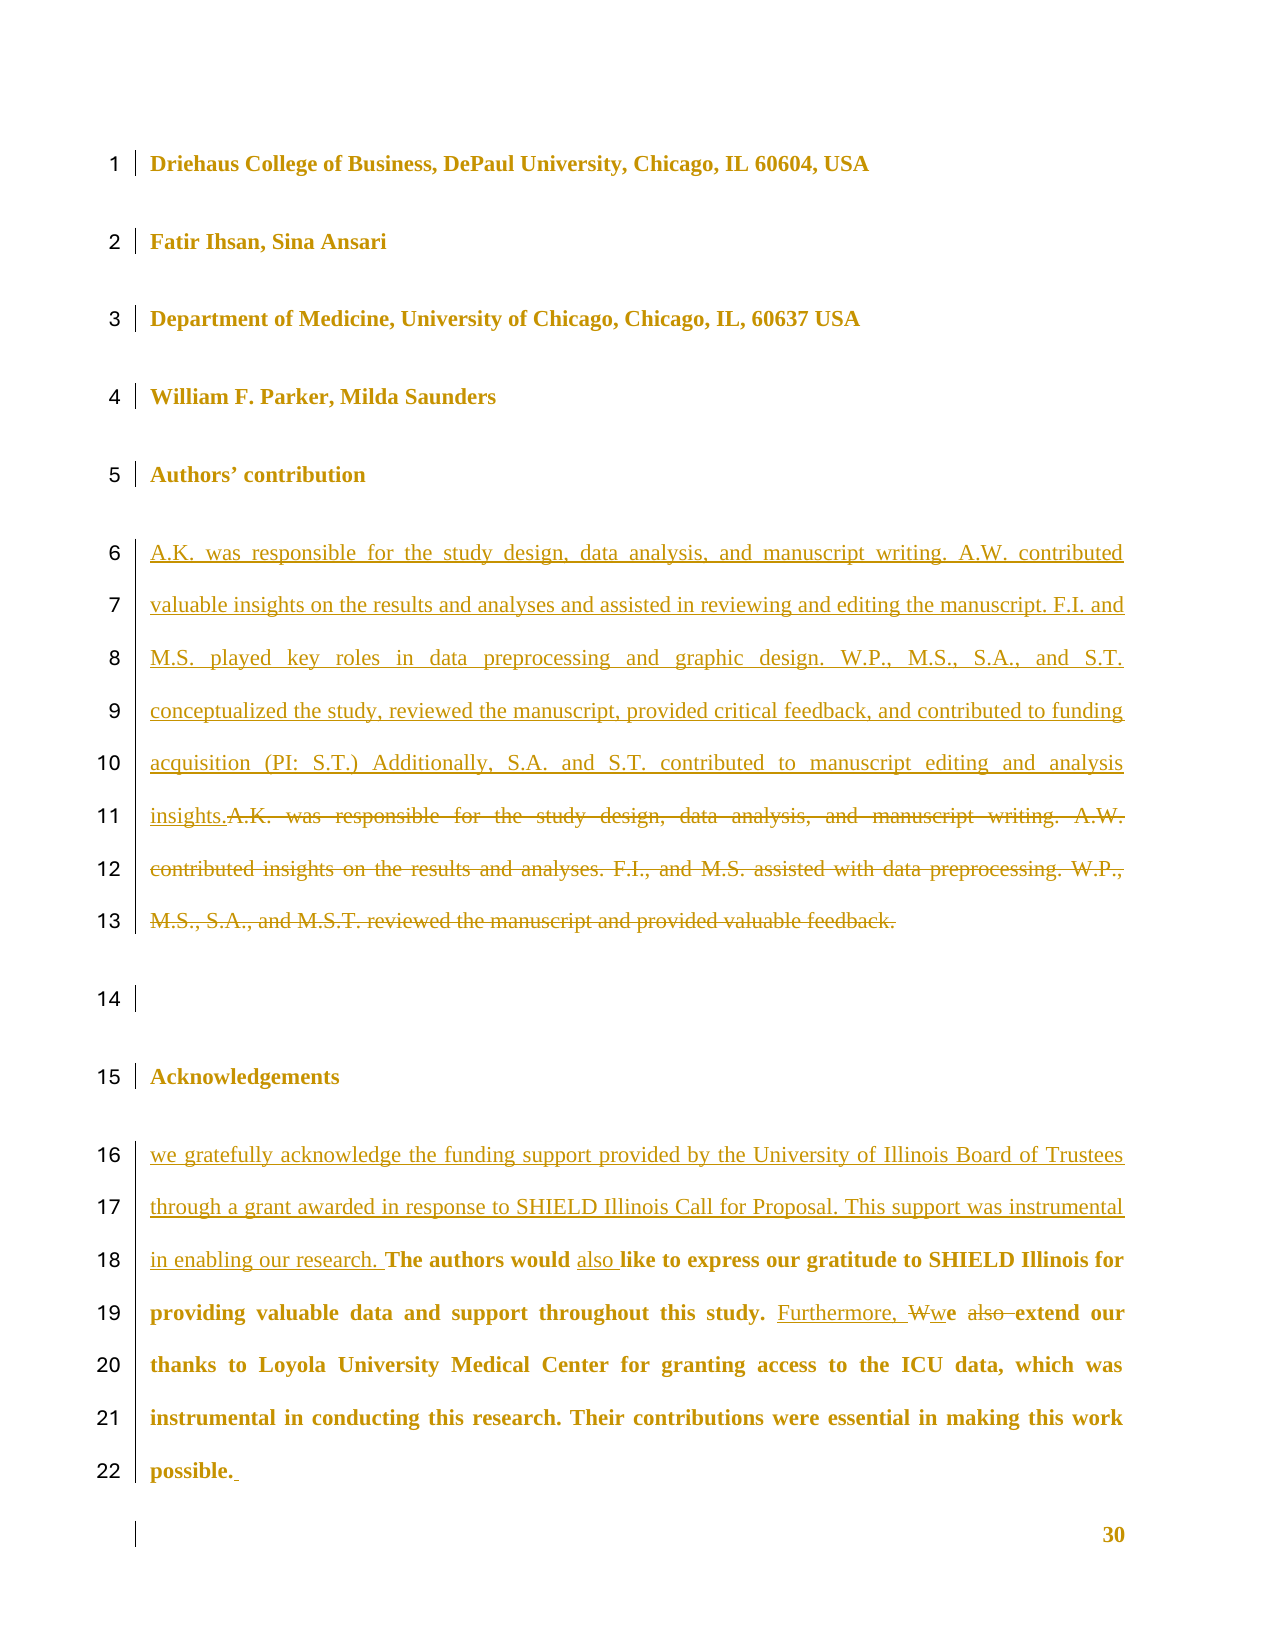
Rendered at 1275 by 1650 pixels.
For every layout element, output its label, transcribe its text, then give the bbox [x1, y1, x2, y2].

text William F. Parker, Milda Saunders [150, 383, 1125, 409]
text Driehaus College of Business, DePaul University, Chicago, IL 60604, USA [150, 150, 1125, 176]
text Acknowledgements [150, 1063, 1125, 1089]
text The authors would like to express our gratitude to SHIELD Illinois for providing valuable data and support throughout this study. e extend our thanks to Loyola University Medical Center for granting access to the ICU data, which was instrumental in conducting this research. Their contributions were essential in making this work possible. [150, 1218, 1125, 1483]
text The authors would like to express our gratitude to SHIELD Illinois for providing valuable data and support throughout this study. e extend our thanks to Loyola University Medical Center for granting access to the ICU data, which was instrumental in conducting this research. Their contributions were essential in making this work possible. [150, 1165, 1125, 1216]
text Authors’ contribution [150, 461, 1125, 487]
text The authors would like to express our gratitude to SHIELD Illinois for providing valuable data and support throughout this study. e extend our thanks to Loyola University Medical Center for granting access to the ICU data, which was instrumental in conducting this research. Their contributions were essential in making this work possible. [150, 1141, 1125, 1164]
text Fatir Ihsan, Sina Ansari [150, 228, 1125, 254]
text Department of Medicine, University of Chicago, Chicago, IL, 60637 USA [150, 305, 1125, 332]
